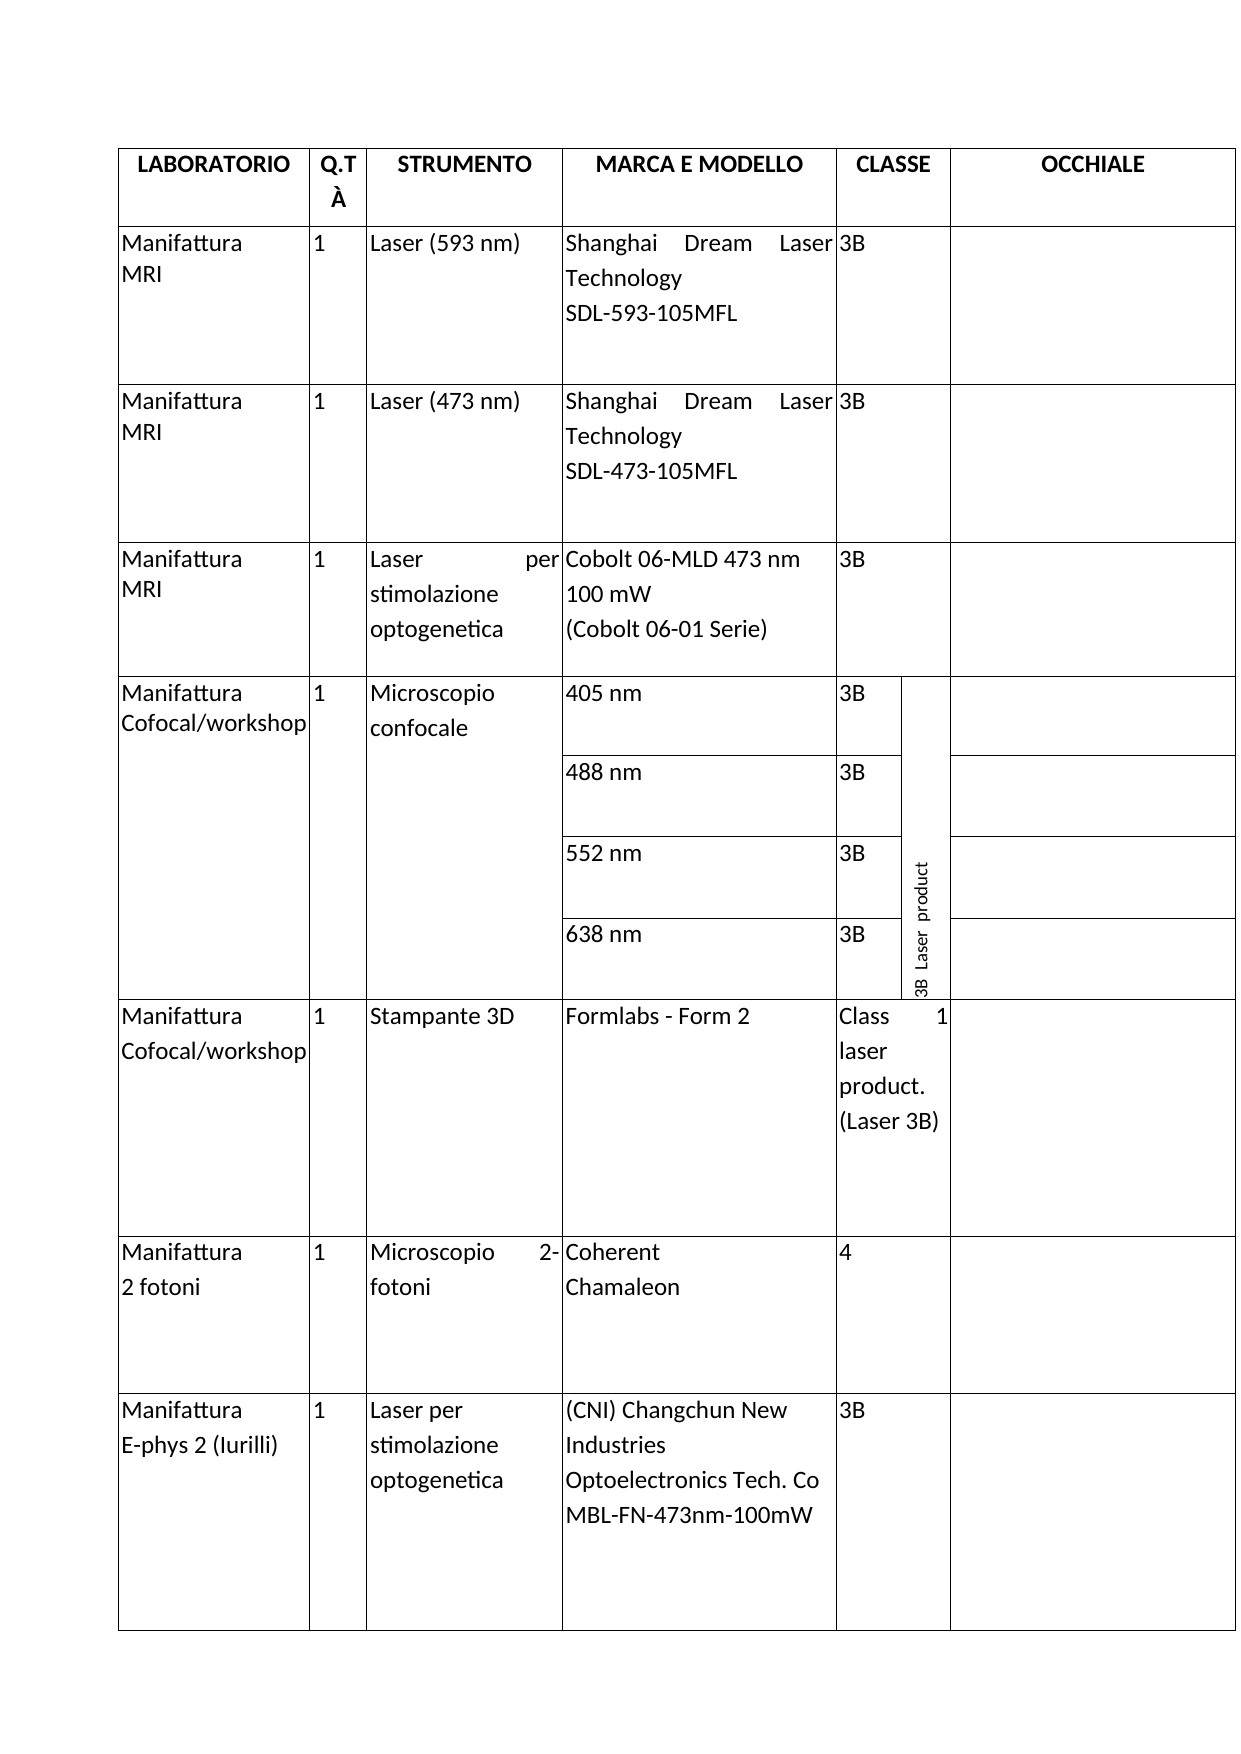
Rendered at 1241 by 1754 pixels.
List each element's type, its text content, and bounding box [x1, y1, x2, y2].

table_cell Manifattura Cofocal/workshop [119, 1000, 309, 1236]
table_cell [951, 1000, 1235, 1236]
table_cell Manifattura 2 fotoni [119, 1237, 309, 1393]
table_cell 1 [310, 385, 366, 542]
table_cell Laser (593 nm) [367, 227, 562, 384]
table_cell [951, 385, 1235, 542]
table_cell 3B [837, 1394, 950, 1630]
table_cell Class 1 laser product. (Laser 3B) [837, 1000, 950, 1236]
table_cell 1 [310, 543, 366, 676]
table_cell Formlabs - Form 2 [563, 1000, 836, 1236]
table_cell Laser per stimolazione optogenetica [367, 1394, 562, 1630]
table_header MARCA E MODELLO [563, 149, 836, 226]
table_header OCCHIALE [951, 149, 1235, 226]
table_cell 3B [837, 227, 950, 384]
table_cell [951, 756, 1235, 836]
table_cell Shanghai Dream Laser Technology SDL-473-105MFL [563, 385, 836, 542]
table_cell 3B [837, 756, 901, 836]
table_cell Coherent Chamaleon [563, 1237, 836, 1393]
table_cell 3B [837, 837, 901, 918]
table_cell 4 [837, 1237, 950, 1393]
table_cell Microscopio 2-fotoni [367, 1237, 562, 1393]
table_cell [951, 227, 1235, 384]
table_cell 3B [837, 677, 901, 755]
table_cell 3B [837, 385, 950, 542]
table_header Q.TÀ [310, 149, 366, 226]
table_cell Laser (473 nm) [367, 385, 562, 542]
table_cell Manifattura MRI [119, 385, 309, 542]
table_cell Manifattura Cofocal/workshop [119, 677, 309, 999]
table_cell 638 nm [563, 919, 836, 999]
table_cell 488 nm [563, 756, 836, 836]
table_cell Microscopio confocale [367, 677, 562, 999]
table_header LABORATORIO [119, 149, 309, 226]
table_cell 3B Laser product [902, 677, 950, 999]
table_cell 1 [310, 677, 366, 999]
table_cell [951, 1394, 1235, 1630]
table_cell 1 [310, 1237, 366, 1393]
table_cell 1 [310, 1394, 366, 1630]
table_cell [951, 543, 1235, 676]
table_cell Manifattura MRI [119, 543, 309, 676]
table_cell 3B [837, 919, 901, 999]
table_cell 1 [310, 1000, 366, 1236]
table_cell 405 nm [563, 677, 836, 755]
table_cell [951, 1237, 1235, 1393]
table_cell [951, 677, 1235, 755]
table_cell Stampante 3D [367, 1000, 562, 1236]
table_cell 552 nm [563, 837, 836, 918]
table_cell (CNI) Changchun New Industries Optoelectronics Tech. Co MBL-FN-473nm-100mW [563, 1394, 836, 1630]
table_cell Shanghai Dream Laser Technology SDL-593-105MFL [563, 227, 836, 384]
table_header STRUMENTO [367, 149, 562, 226]
table_cell 3B [837, 543, 950, 676]
table_cell 1 [310, 227, 366, 384]
table_cell Laser per stimolazione optogenetica [367, 543, 562, 676]
table_cell [951, 837, 1235, 918]
table_header CLASSE [837, 149, 950, 226]
table_cell Cobolt 06-MLD 473 nm 100 mW (Cobolt 06-01 Serie) [563, 543, 836, 676]
table_cell Manifattura E-phys 2 (Iurilli) [119, 1394, 309, 1630]
table_cell [951, 919, 1235, 999]
table_cell Manifattura MRI [119, 227, 309, 384]
